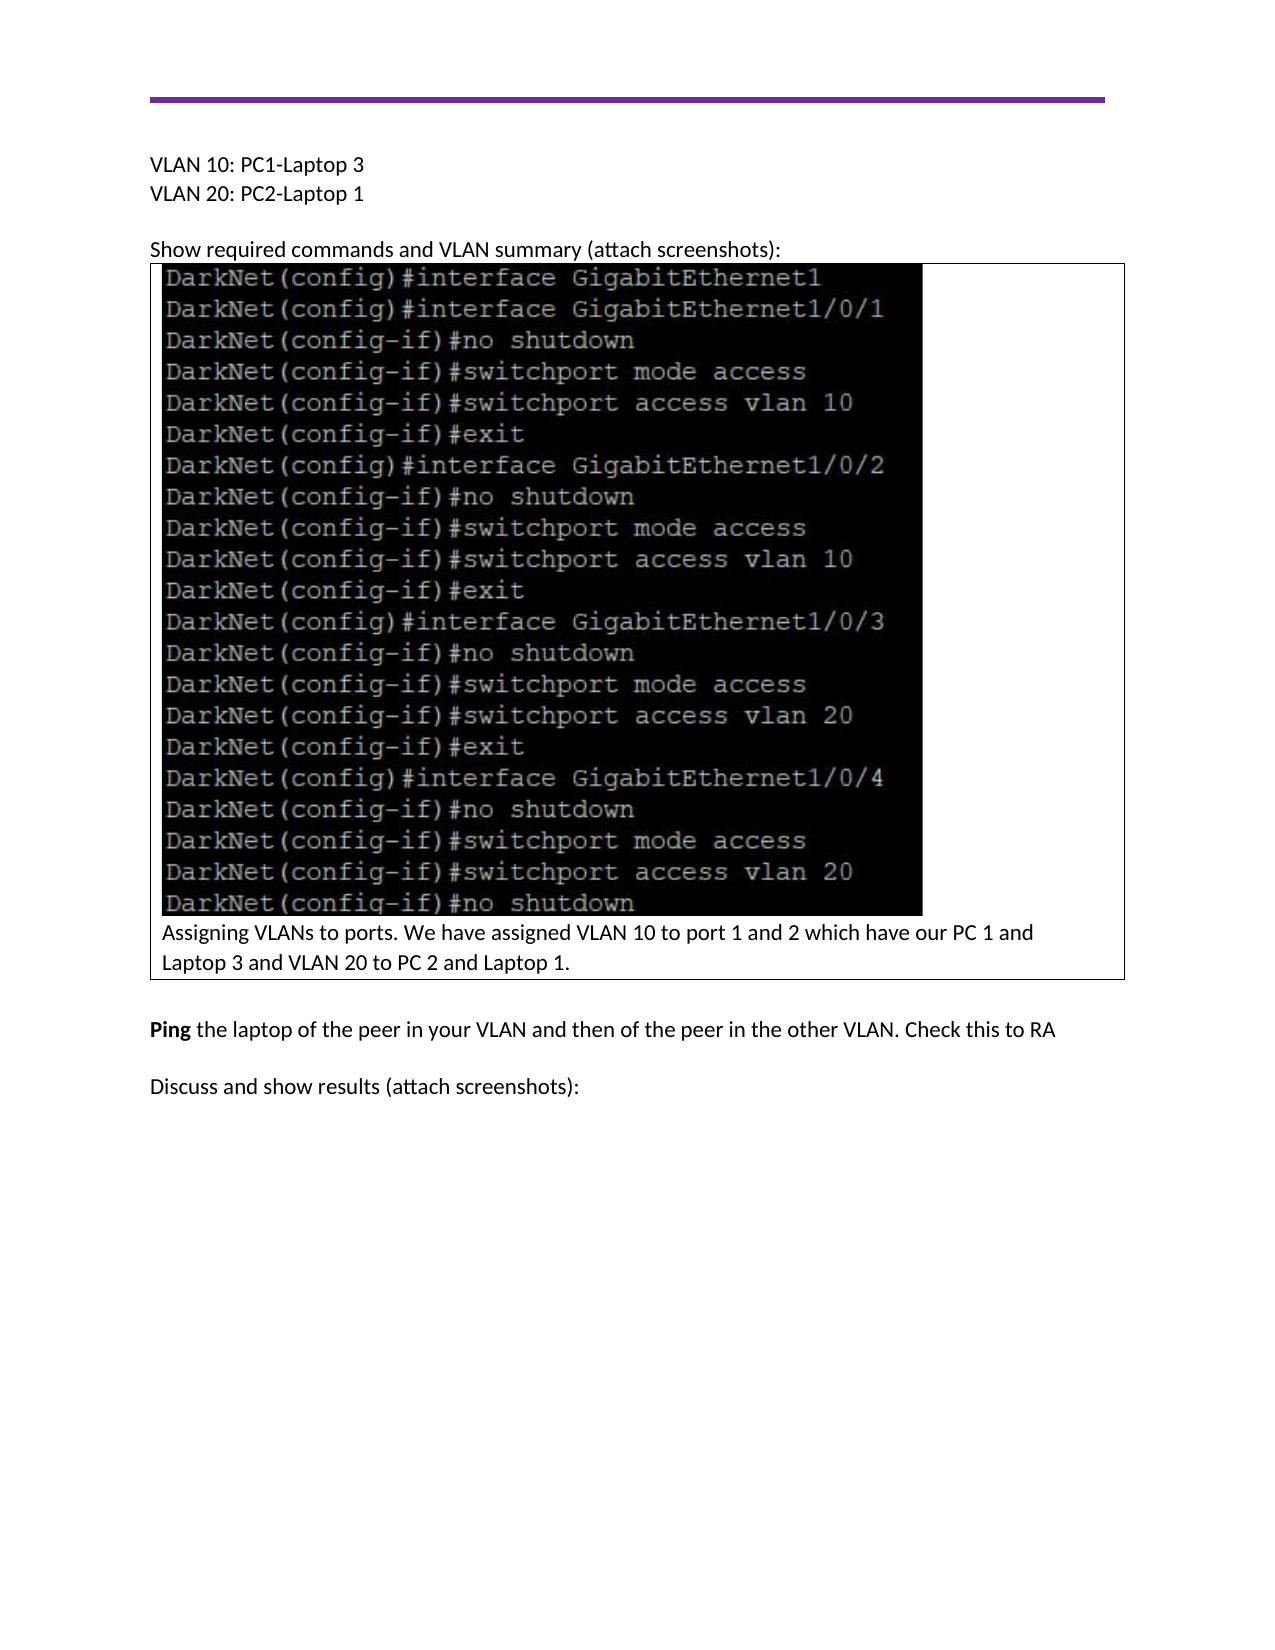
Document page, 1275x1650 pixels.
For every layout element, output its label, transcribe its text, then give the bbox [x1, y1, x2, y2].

table_header Assigning VLANs to ports. We have assigned VLAN 10 to port 1 and 2 which have our PC 1 and Laptop 3 and VLAN 20 to PC 2 and Laptop 1. [151, 264, 1124, 979]
text Ping the laptop of the peer in your VLAN and then of the peer in the other VLAN. Check this to RA [150, 1016, 1125, 1043]
picture [161, 264, 923, 916]
text VLAN 20: PC2-Laptop 1 [150, 179, 1125, 207]
text Discuss and show results (attach screenshots): [150, 1072, 1125, 1100]
text Show required commands and VLAN summary (attach screenshots): [150, 235, 1125, 263]
text VLAN 10: PC1-Laptop 3 [150, 150, 1125, 178]
